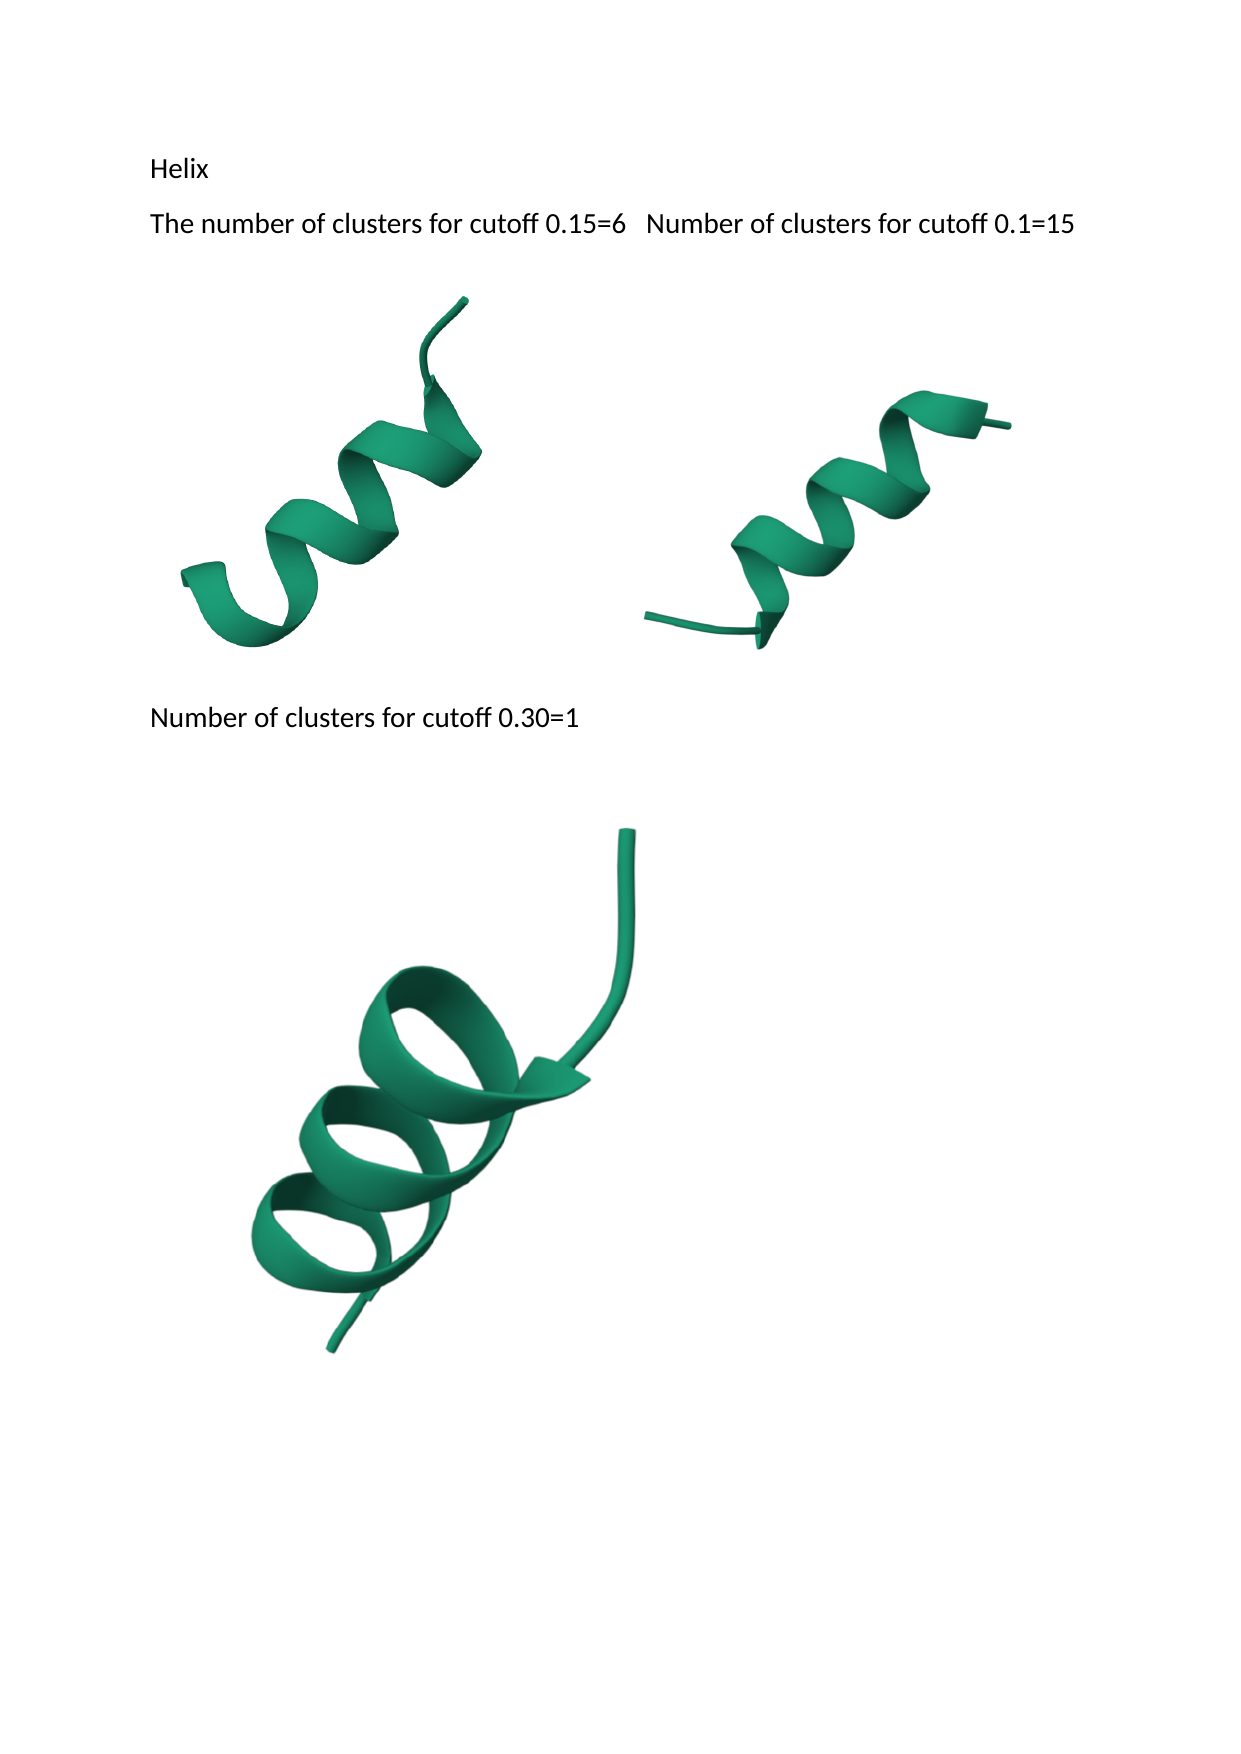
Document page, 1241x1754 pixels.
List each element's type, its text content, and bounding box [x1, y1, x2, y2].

text Number of clusters for cutoff 0.30=1 [150, 699, 1090, 734]
picture [150, 260, 511, 681]
picture [150, 754, 753, 1401]
text The number of clusters for cutoff 0.15=6 Number of clusters for cutoff 0.1=15 [150, 205, 1090, 241]
picture [577, 345, 1068, 681]
text Helix [150, 150, 1090, 186]
